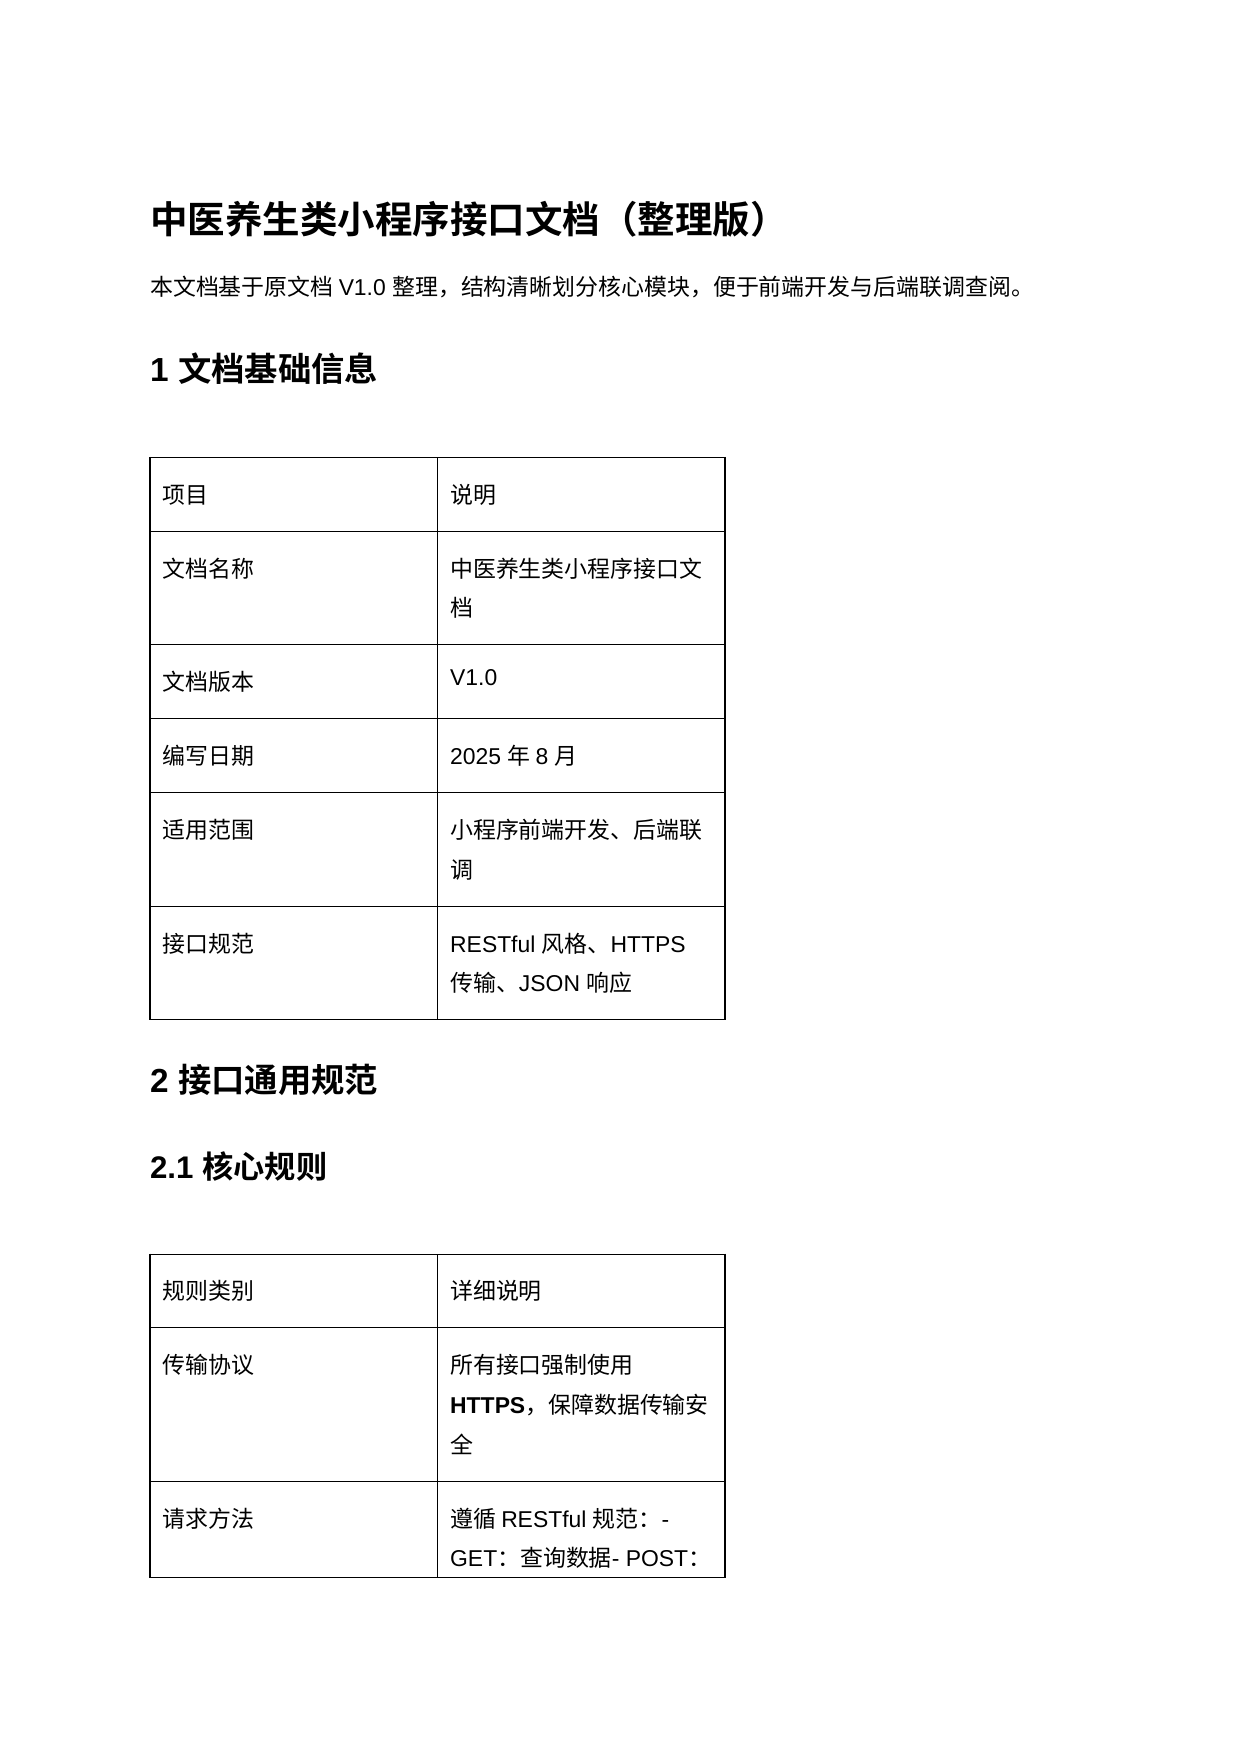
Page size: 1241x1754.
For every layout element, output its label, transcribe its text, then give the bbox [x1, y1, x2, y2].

table_cell 请求方法 [151, 1482, 437, 1577]
table_cell 小程序前端开发、后端联调 [438, 793, 724, 906]
table_cell 所有接口强制使用 HTTPS，保障数据传输安全 [438, 1328, 724, 1481]
table_cell 中医养生类小程序接口文档 [438, 532, 724, 644]
table_header 说明 [438, 458, 724, 531]
table_cell 编写日期 [151, 719, 437, 792]
subtitle 2.1 核心规则 [150, 1143, 1090, 1188]
table_cell 文档版本 [151, 645, 437, 718]
table_cell V1.0 [438, 645, 724, 718]
table_header 项目 [151, 458, 437, 531]
table_cell 传输协议 [151, 1328, 437, 1481]
subtitle 1 文档基础信息 [150, 342, 1090, 391]
table_cell 2025 年 8 月 [438, 719, 724, 792]
table_header 详细说明 [438, 1255, 724, 1327]
table_cell 适用范围 [151, 793, 437, 906]
table_cell RESTful 风格、HTTPS 传输、JSON 响应 [438, 907, 724, 1019]
table_cell 文档名称 [151, 532, 437, 644]
subtitle 2 接口通用规范 [150, 1054, 1090, 1102]
table_header 规则类别 [151, 1255, 437, 1327]
subtitle 中医养生类小程序接口文档（整理版） [150, 189, 1090, 244]
table_cell 接口规范 [151, 907, 437, 1019]
text 本文档基于原文档 V1.0 整理，结构清晰划分核心模块，便于前端开发与后端联调查阅。 [150, 269, 1090, 302]
table_cell 遵循 RESTful 规范：- GET：查询数据- POST：创建数据- PUT：更新数据- DELETE：删除数据 [438, 1482, 724, 1577]
